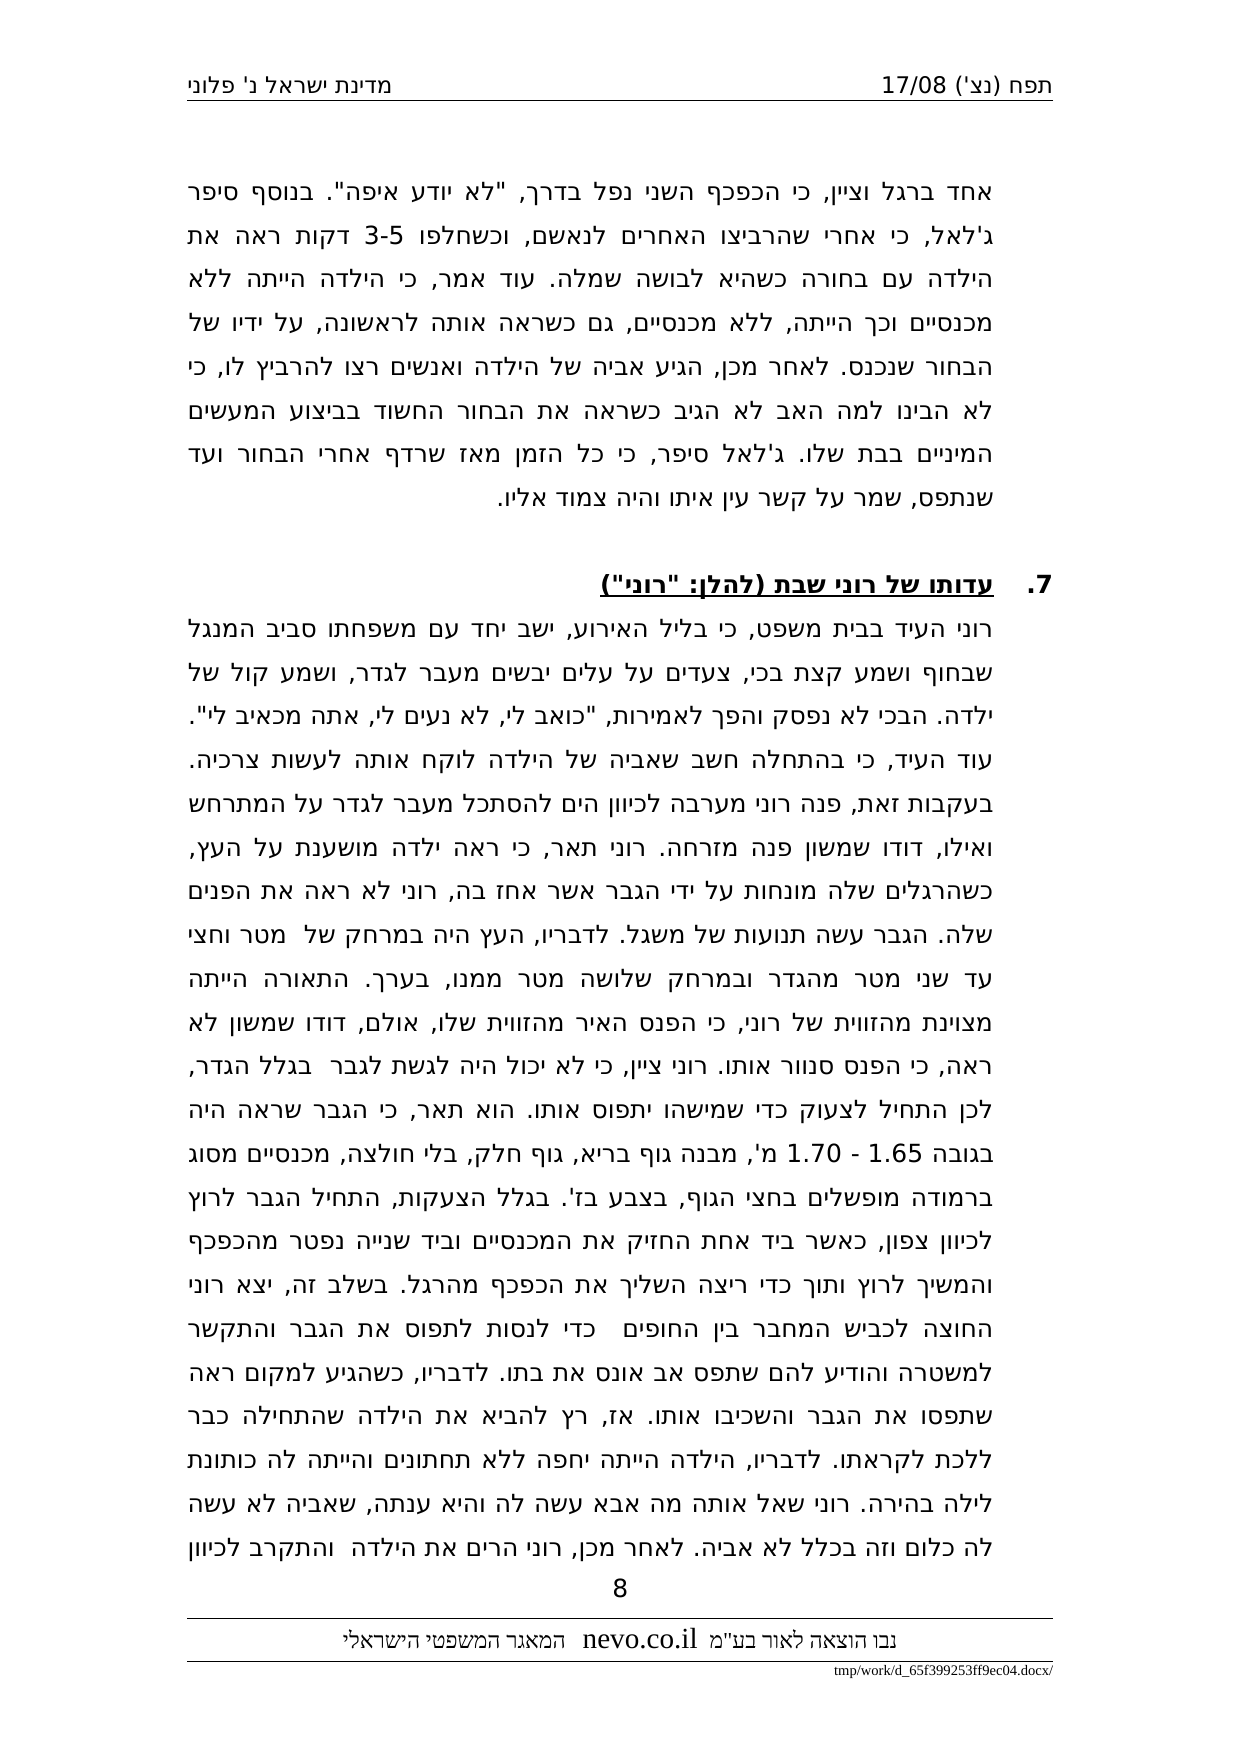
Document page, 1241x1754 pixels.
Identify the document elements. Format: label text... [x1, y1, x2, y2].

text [187, 614, 994, 1562]
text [187, 177, 994, 513]
text 7. עדותו של רוני שבת (להלן: "רוני") [187, 570, 1053, 599]
